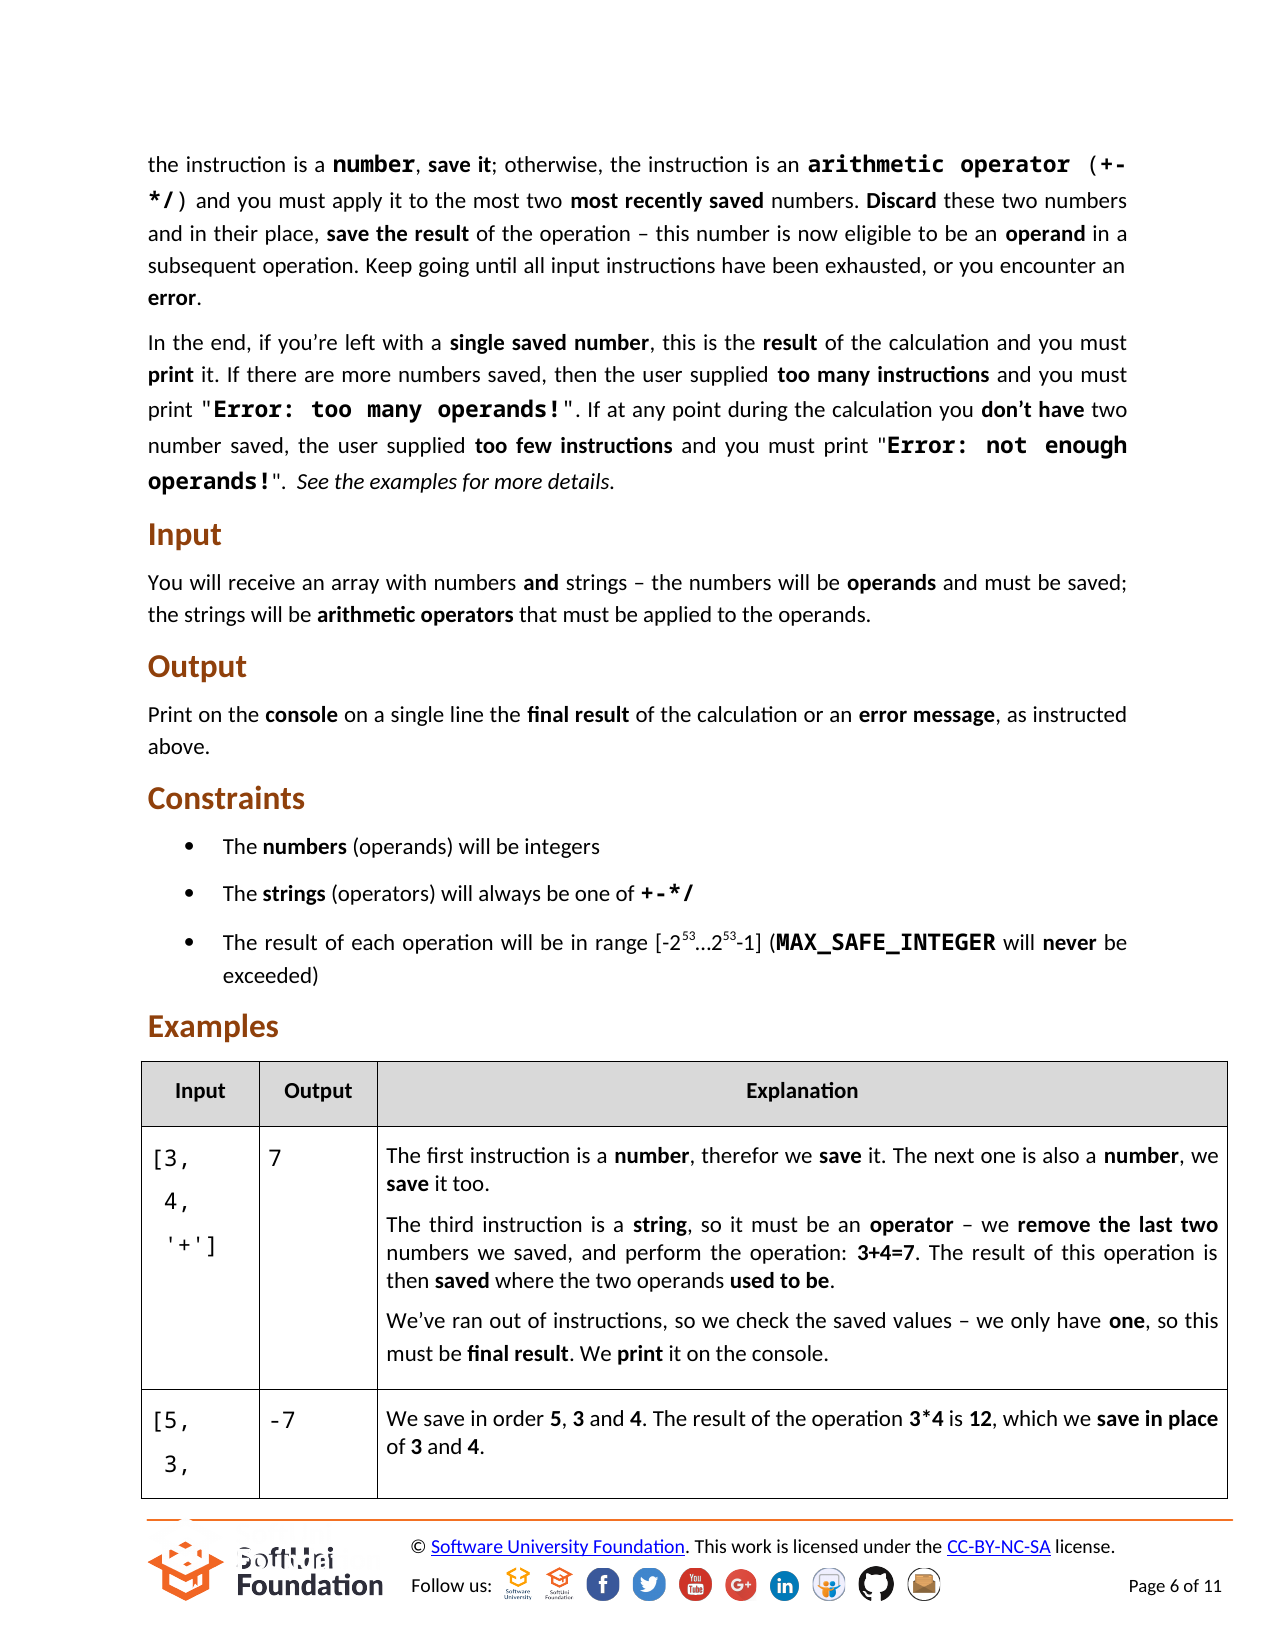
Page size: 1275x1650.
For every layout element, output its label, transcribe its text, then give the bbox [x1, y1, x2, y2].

list The result of each operation will be in range [-253…253-1] (MAX_SAFE_INTEGER will never be exceeded) [185, 925, 1127, 989]
list The strings (operators) will always be one of +-*/ [185, 877, 1127, 908]
picture [812, 1568, 846, 1601]
picture [504, 1567, 532, 1601]
picture [632, 1568, 666, 1601]
picture [907, 1568, 941, 1601]
table_cell -7 [260, 1390, 377, 1498]
text Print on the console on a single line the final result of the calculation or an error message, as instructed above. [148, 700, 1127, 761]
table_header Output [260, 1062, 377, 1126]
picture [770, 1592, 778, 1601]
text Input [148, 513, 1127, 554]
picture [791, 1571, 799, 1580]
text Examples [148, 1006, 1127, 1046]
table_cell [3, 4, '+'] [142, 1127, 259, 1389]
table_header Input [142, 1062, 259, 1126]
list The numbers (operands) will be integers [185, 832, 1127, 860]
table_cell The first instruction is a number, therefor we save it. The next one is also a number, we save it too. The third instruction is a string, so it must be an operator – we remove the last two numbers we saved, and perform the operation: 3+4=7. The result of this operation is then saved where the two operands used to be. We’ve ran out of instructions, so we check the saved values – we only have one, so this must be final result. We print it on the console. [378, 1127, 1227, 1389]
picture [725, 1569, 757, 1601]
picture [858, 1566, 894, 1601]
picture [679, 1568, 712, 1601]
table_cell 7 [260, 1127, 377, 1389]
text Constraints [148, 777, 1127, 818]
text You will receive an array with numbers and strings – the numbers will be operands and must be saved; the strings will be arithmetic operators that must be applied to the operands. [148, 568, 1127, 628]
picture [791, 1592, 799, 1601]
text In the end, if you’re left with a single saved number, this is the result of the calculation and you must print it. If there are more numbers saved, then the user supplied too many instructions and you must print "Error: too many operands!". If at any point during the calculation you don’t have two number saved, the user supplied too few instructions and you must print "Error: not enough operands!". See the examples for more details. [148, 328, 1127, 496]
picture [586, 1568, 620, 1601]
table_header Explanation [378, 1062, 1227, 1126]
picture [147, 1517, 383, 1601]
table_cell [5, 3, 4, '*', '-'] [142, 1390, 259, 1498]
picture [783, 1583, 792, 1592]
picture [545, 1567, 574, 1601]
picture [770, 1571, 778, 1580]
text Output [148, 645, 1127, 686]
